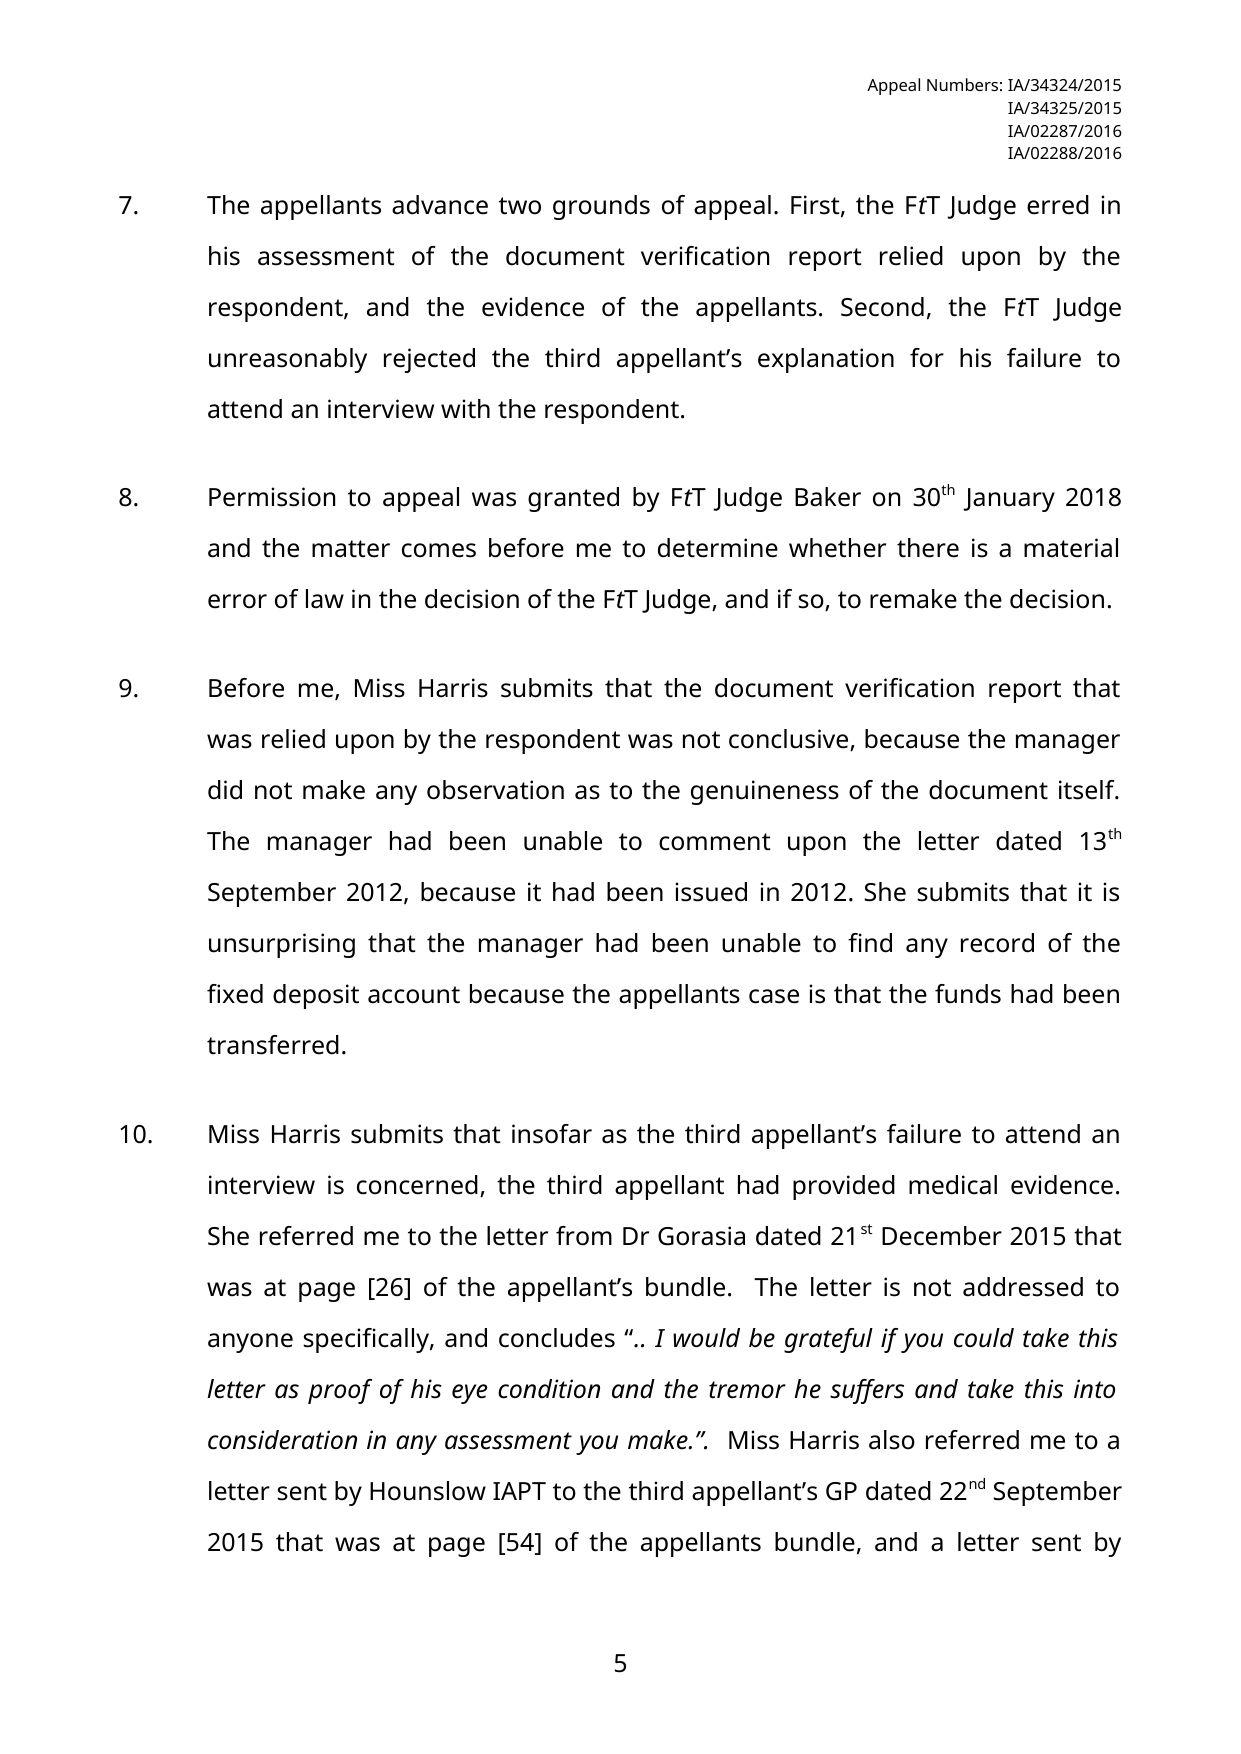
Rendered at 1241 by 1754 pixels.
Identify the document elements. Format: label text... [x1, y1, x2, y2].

list The appellants advance two grounds of appeal. First, the FtT Judge erred in his assessment of the document verification report relied upon by the respondent, and the evidence of the appellants. Second, the FtT Judge unreasonably rejected the third appellant’s explanation for his failure to attend an interview with the respondent. [118, 187, 1122, 426]
list Permission to appeal was granted by FtT Judge Baker on 30th January 2018 and the matter comes before me to determine whether there is a material error of law in the decision of the FtT Judge, and if so, to remake the decision. [118, 480, 1122, 616]
list Before me, Miss Harris submits that the document verification report that was relied upon by the respondent was not conclusive, because the manager did not make any observation as to the genuineness of the document itself. The manager had been unable to comment upon the letter dated 13th September 2012, because it had been issued in 2012. She submits that it is unsurprising that the manager had been unable to find any record of the fixed deposit account because the appellants case is that the funds had been transferred. [118, 671, 1122, 1062]
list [118, 1117, 1122, 1559]
